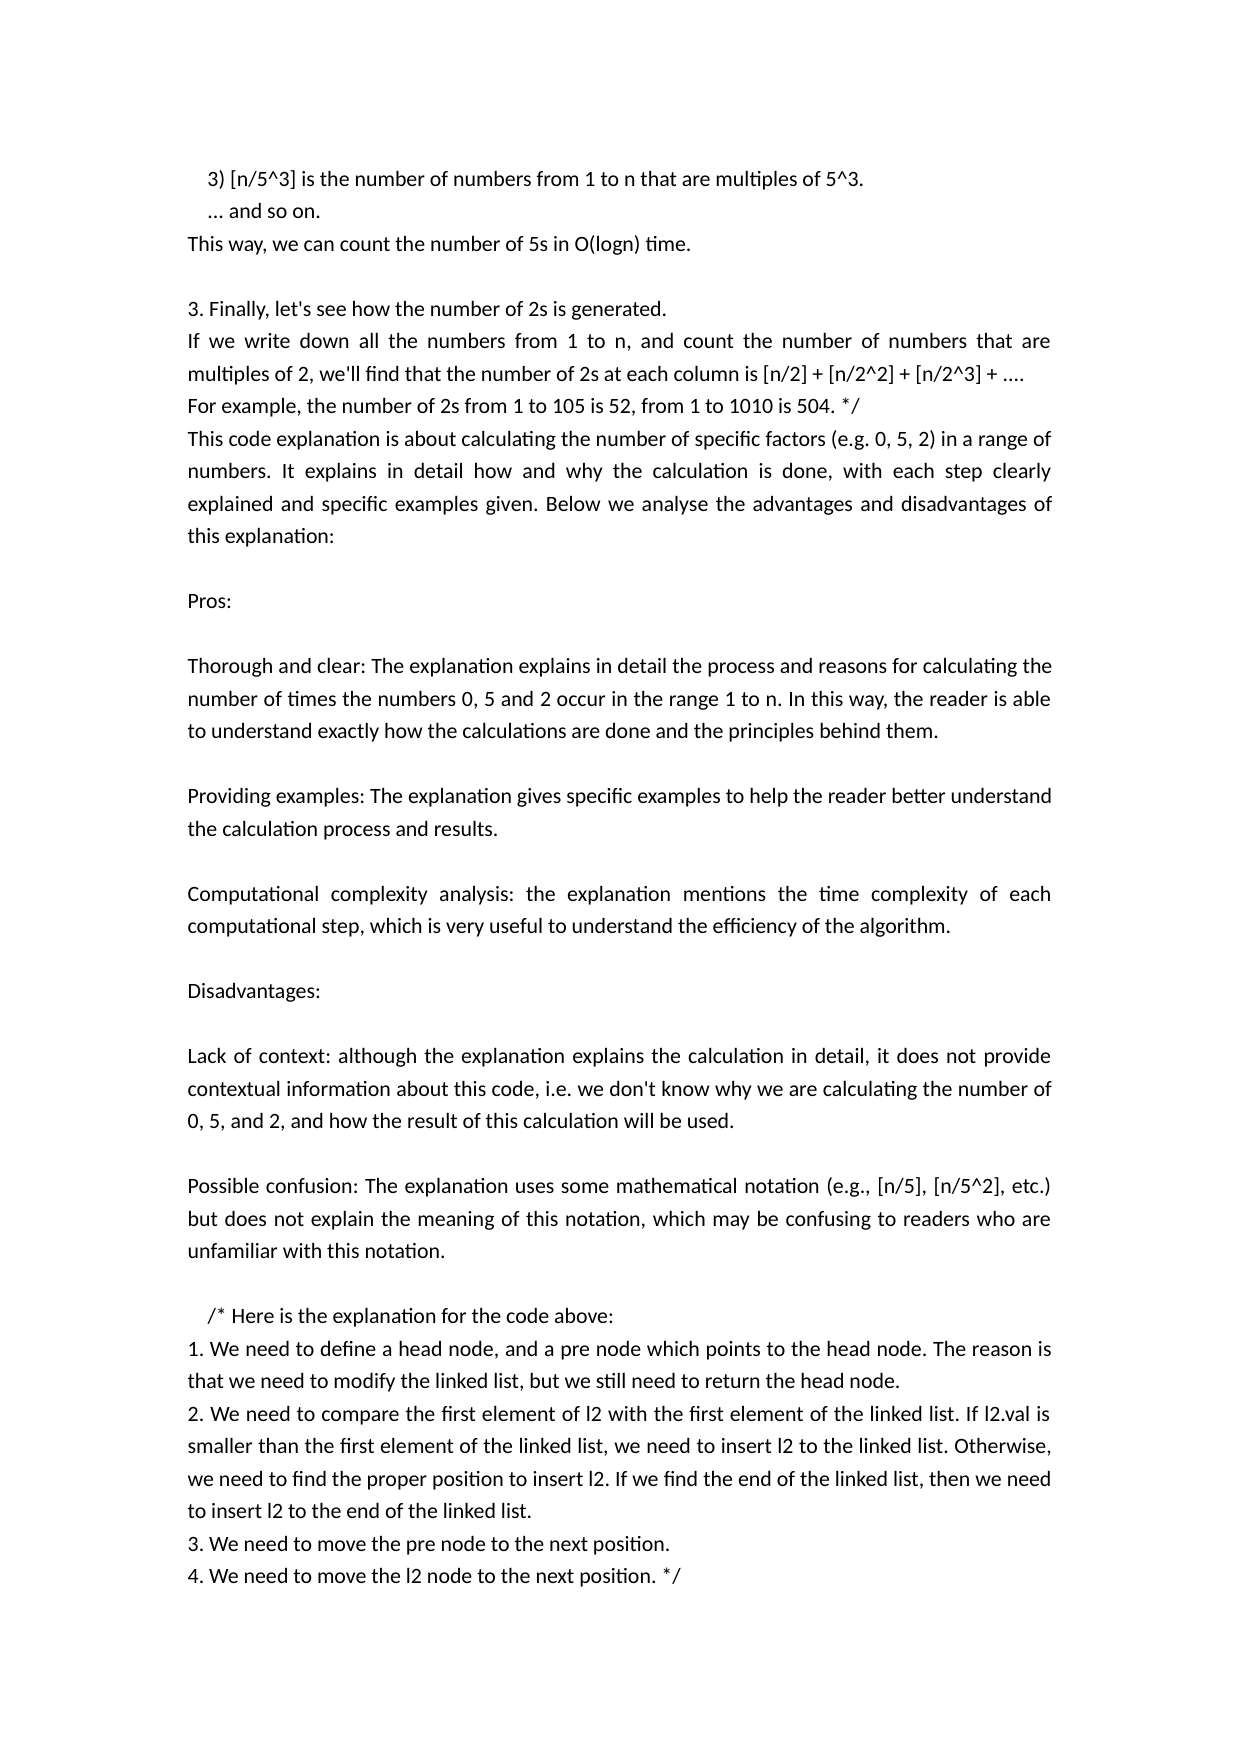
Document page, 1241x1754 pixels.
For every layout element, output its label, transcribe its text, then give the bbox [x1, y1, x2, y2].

text Pros: [187, 584, 1053, 617]
text This code explanation is about calculating the number of specific factors (e.g. 0, 5, 2) in a range of numbers. It explains in detail how and why the calculation is done, with each step clearly explained and specific examples given. Below we analyse the advantages and disadvantages of this explanation: [187, 422, 1053, 552]
text Providing examples: The explanation gives specific examples to help the reader better understand the calculation process and results. [187, 779, 1053, 844]
text Lack of context: although the explanation explains the calculation in detail, it does not provide contextual information about this code, i.e. we don't know why we are calculating the number of 0, 5, and 2, and how the result of this calculation will be used. [187, 1039, 1053, 1137]
text Thorough and clear: The explanation explains in detail the process and reasons for calculating the number of times the numbers 0, 5 and 2 occur in the range 1 to n. In this way, the reader is able to understand exactly how the calculations are done and the principles behind them. [187, 649, 1053, 747]
text Disadvantages: [187, 974, 1053, 1007]
text /* Here is the explanation for the code above: 1. We need to define a head node, and a pre node which points to the head node. The reason is that we need to modify the linked list, but we still need to return the head node. 2. We need to compare the first element of l2 with the first element of the linked list. If l2.val is smaller than the first element of the linked list, we need to insert l2 to the linked list. Otherwise, we need to find the proper position to insert l2. If we find the end of the linked list, then we need to insert l2 to the end of the linked list. 3. We need to move the pre node to the next position. 4. We need to move the l2 node to the next position. */ [187, 1299, 1053, 1592]
text Possible confusion: The explanation uses some mathematical notation (e.g., [n/5], [n/5^2], etc.) but does not explain the meaning of this notation, which may be confusing to readers who are unfamiliar with this notation. [187, 1169, 1053, 1267]
text Computational complexity analysis: the explanation mentions the time complexity of each computational step, which is very useful to understand the efficiency of the algorithm. [187, 877, 1053, 942]
